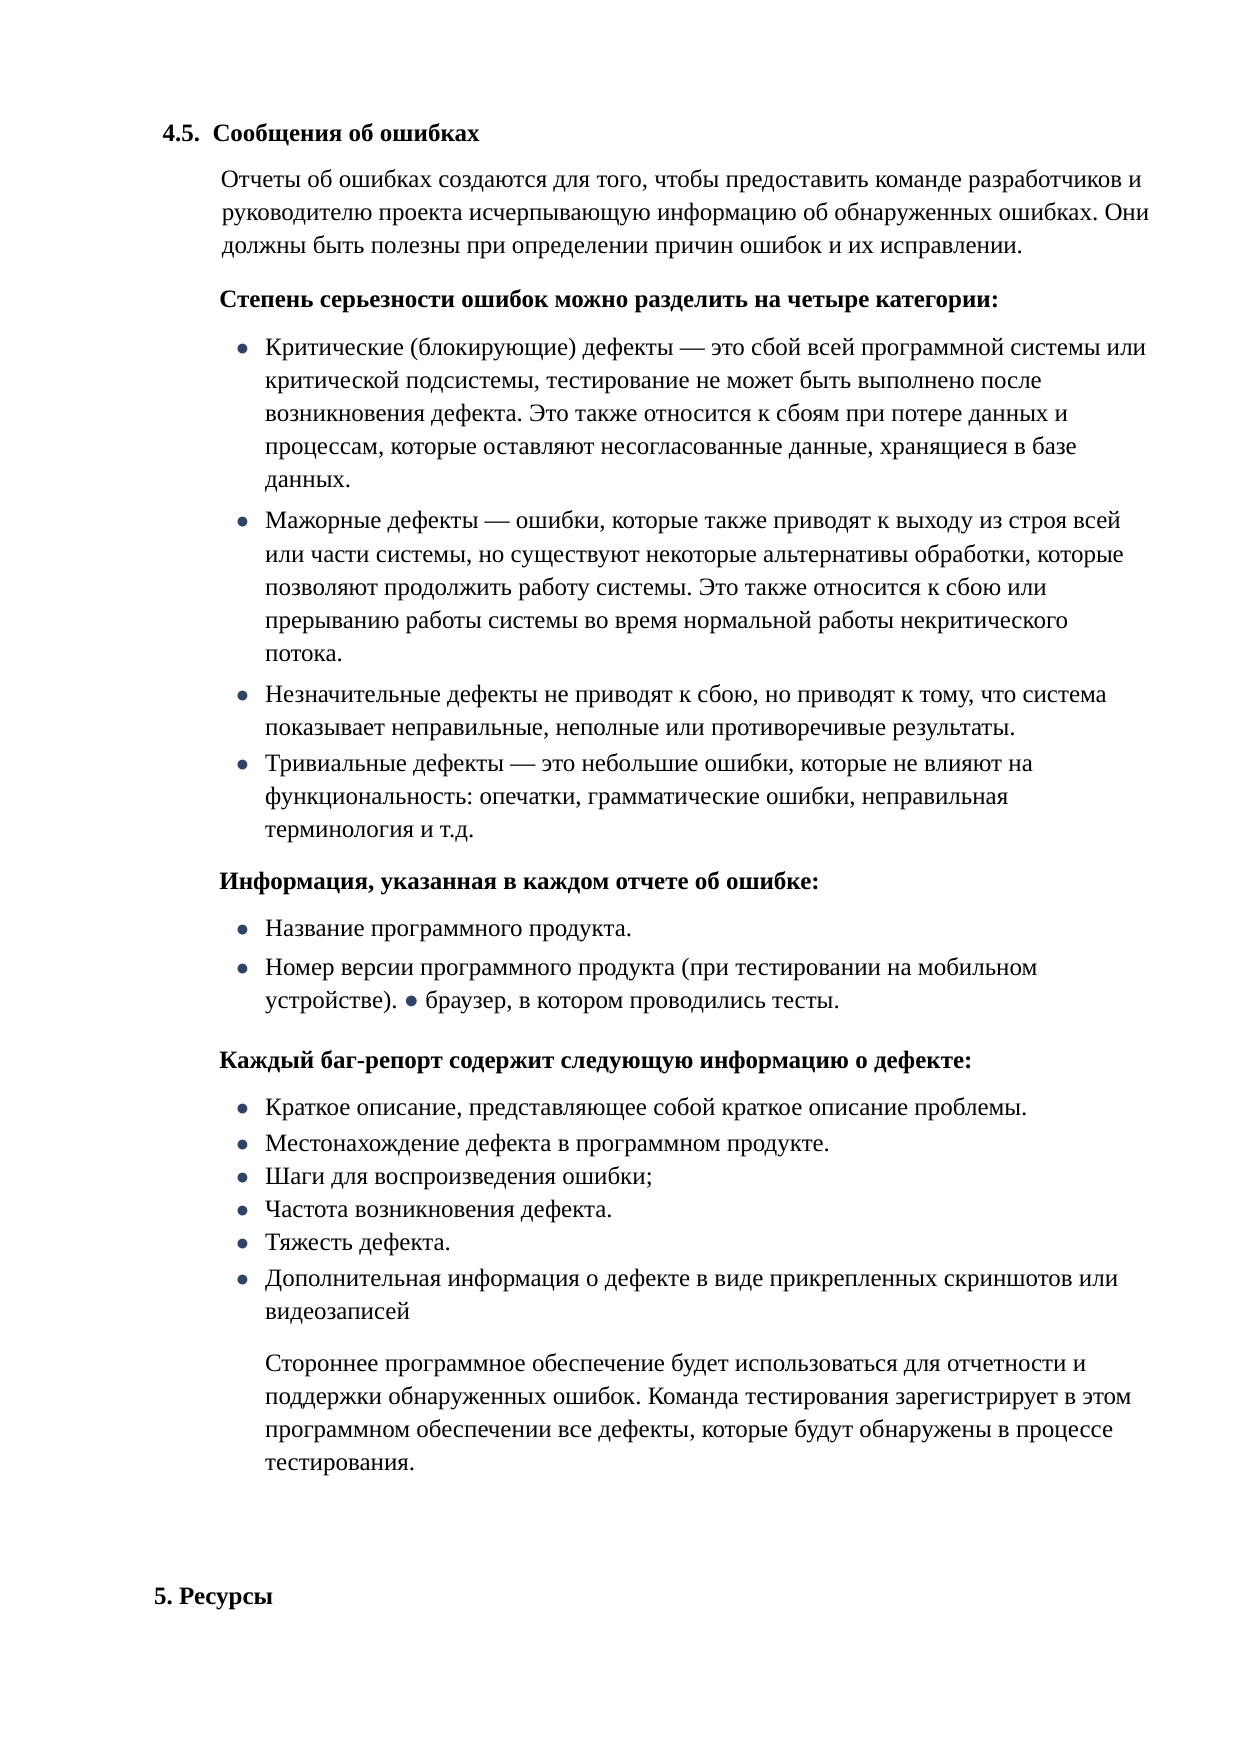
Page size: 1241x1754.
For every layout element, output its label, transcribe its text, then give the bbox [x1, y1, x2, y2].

subtitle 4.5. Сообщения об ошибках [162, 118, 1152, 147]
list Местонахождение дефекта в программном продукте. [235, 1128, 1152, 1157]
list Незначительные дефекты не приводят к сбою, но приводят к тому, что система показывает неправильные, неполные или противоречивые результаты. [235, 679, 1152, 741]
text Стороннее программное обеспечение будет использоваться для отчетности и поддержки обнаруженных ошибок. Команда тестирования зарегистрирует в этом программном обеспечении все дефекты, которые будут обнаружены в процессе тестирования. [265, 1348, 1152, 1476]
list Шаги для воспроизведения ошибки; [235, 1161, 1152, 1190]
text Степень серьезности ошибок можно разделить на четыре категории: [219, 284, 1094, 313]
text Каждый баг-репорт содержит следующую информацию о дефекте: [219, 1045, 1094, 1073]
list Дополнительная информация о дефекте в виде прикрепленных скриншотов или видеозаписей [235, 1263, 1152, 1325]
subtitle 5. Ресурсы [154, 1581, 1152, 1610]
text Отчеты об ошибках создаются для того, чтобы предоставить команде разработчиков и руководителю проекта исчерпывающую информацию об обнаруженных ошибках. Они должны быть полезны при определении причин ошибок и их исправлении. [221, 164, 1152, 259]
list Критические (блокирующие) дефекты — это сбой всей программной системы или критической подсистемы, тестирование не может быть выполнено после возникновения дефекта. Это также относится к сбоям при потере данных и процессам, которые оставляют несогласованные данные, хранящиеся в базе данных. [235, 332, 1152, 493]
list Мажорные дефекты — ошибки, которые также приводят к выходу из строя всей или части системы, но существуют некоторые альтернативы обработки, которые позволяют продолжить работу системы. Это также относится к сбою или прерыванию работы системы во время нормальной работы некритического потока. [235, 506, 1152, 666]
list Тяжесть дефекта. [235, 1227, 1152, 1256]
list Тривиальные дефекты — это небольшие ошибки, которые не влияют на функциональность: опечатки, грамматические ошибки, неправильная терминология и т.д. [235, 748, 1152, 843]
list Название программного продукта. [235, 913, 1152, 942]
list Частота возникновения дефекта. [235, 1194, 1152, 1223]
list Номер версии программного продукта (при тестировании на мобильном устройстве). ● браузер, в котором проводились тесты. [235, 952, 1152, 1014]
text Информация, указанная в каждом отчете об ошибке: [219, 866, 1094, 894]
list Краткое описание, представляющее собой краткое описание проблемы. [235, 1092, 1152, 1121]
